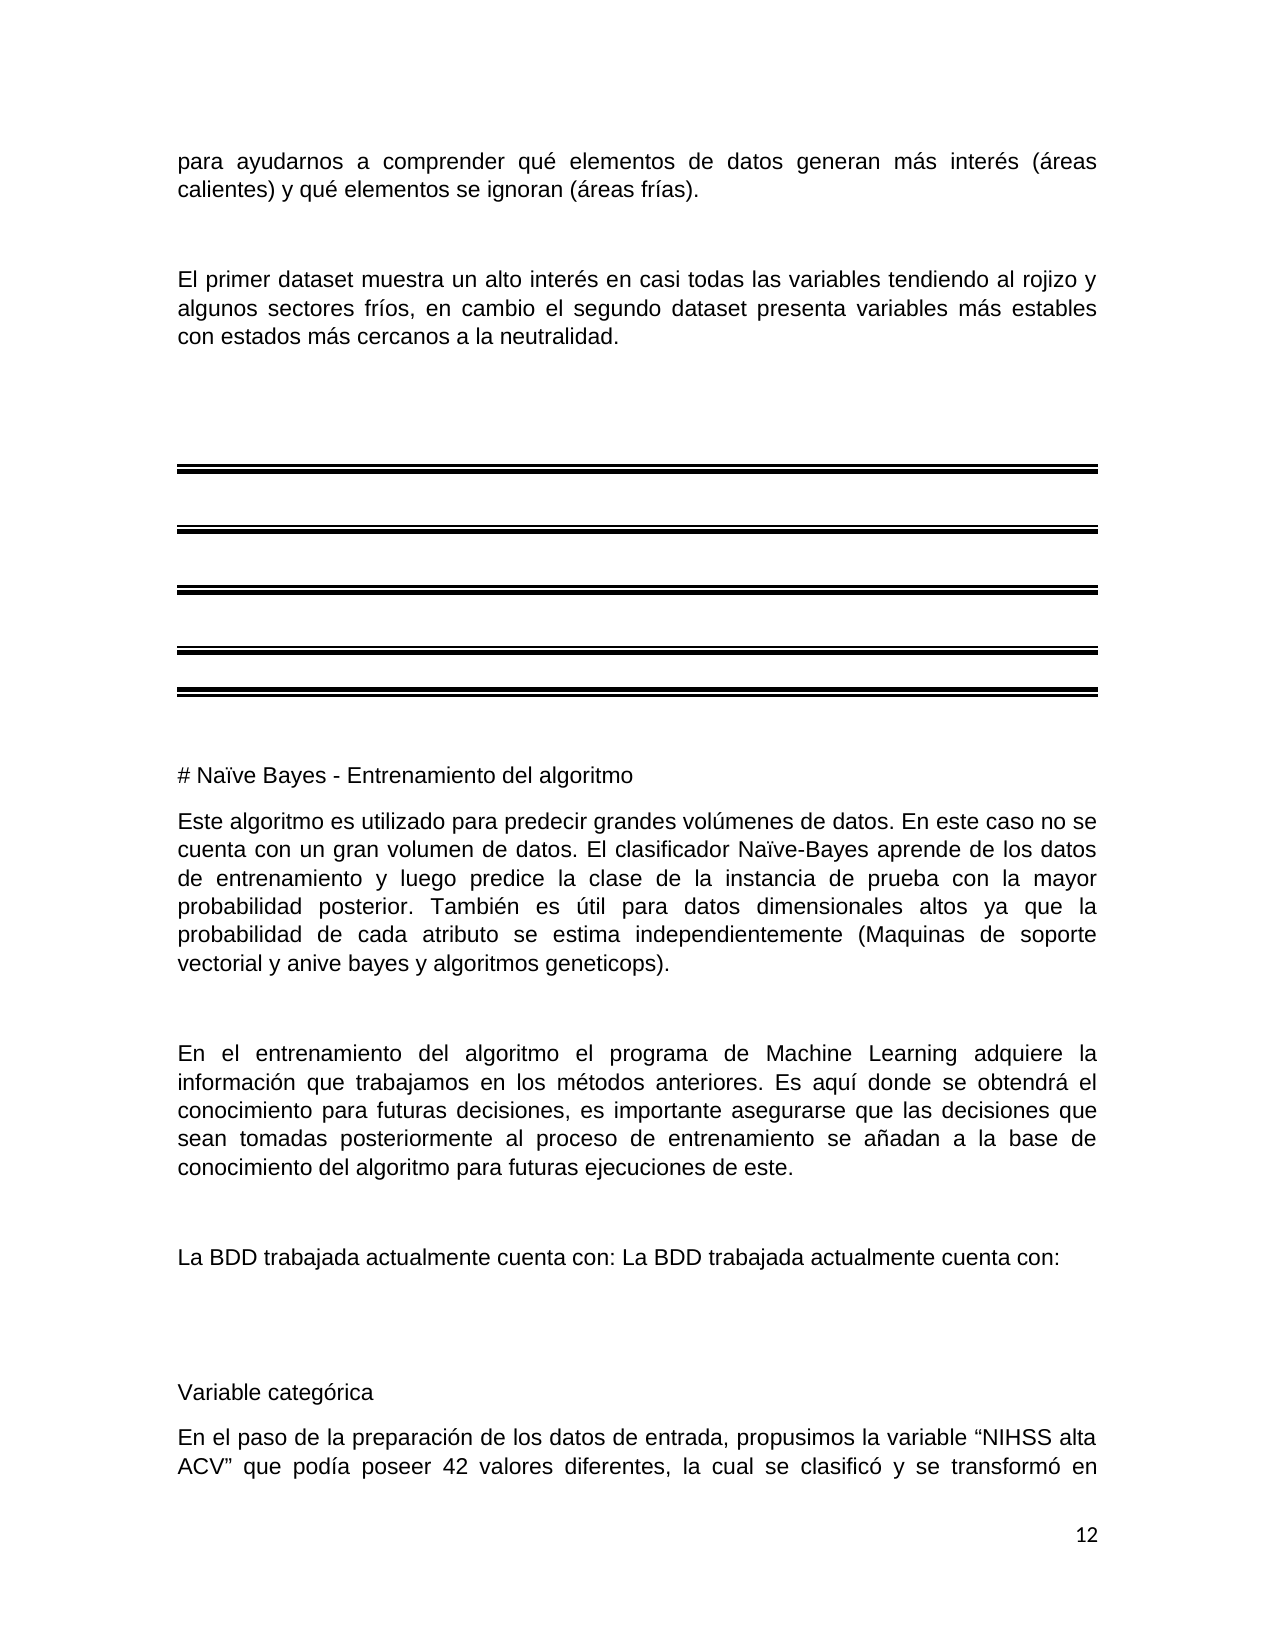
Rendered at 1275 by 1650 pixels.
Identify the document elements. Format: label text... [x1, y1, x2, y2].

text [177, 148, 1098, 202]
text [177, 1424, 1098, 1479]
text En el entrenamiento del algoritmo el programa de Machine Learning adquiere la información que trabajamos en los métodos anteriores. Es aquí donde se obtendrá el conocimiento para futuras decisiones, es importante asegurarse que las decisiones que sean tomadas posteriormente al proceso de entrenamiento se añadan a la base de conocimiento del algoritmo para futuras ejecuciones de este. [177, 1040, 1098, 1180]
text Este algoritmo es utilizado para predecir grandes volúmenes de datos. En este caso no se cuenta con un gran volumen de datos. El clasificador Naïve-Bayes aprende de los datos de entrenamiento y luego predice la clase de la instancia de prueba con la mayor probabilidad posterior. También es útil para datos dimensionales altos ya que la probabilidad de cada atributo se estima independientemente (Maquinas de soporte vectorial y anive bayes y algoritmos geneticops). [177, 808, 1098, 976]
text La BDD trabajada actualmente cuenta con: La BDD trabajada actualmente cuenta con: [177, 1244, 1098, 1270]
text El primer dataset muestra un alto interés en casi todas las variables tendiendo al rojizo y algunos sectores fríos, en cambio el segundo dataset presenta variables más estables con estados más cercanos a la neutralidad. [177, 266, 1098, 349]
text # Naïve Bayes - Entrenamiento del algoritmo [177, 762, 1098, 789]
text Variable categórica [177, 1379, 1098, 1406]
